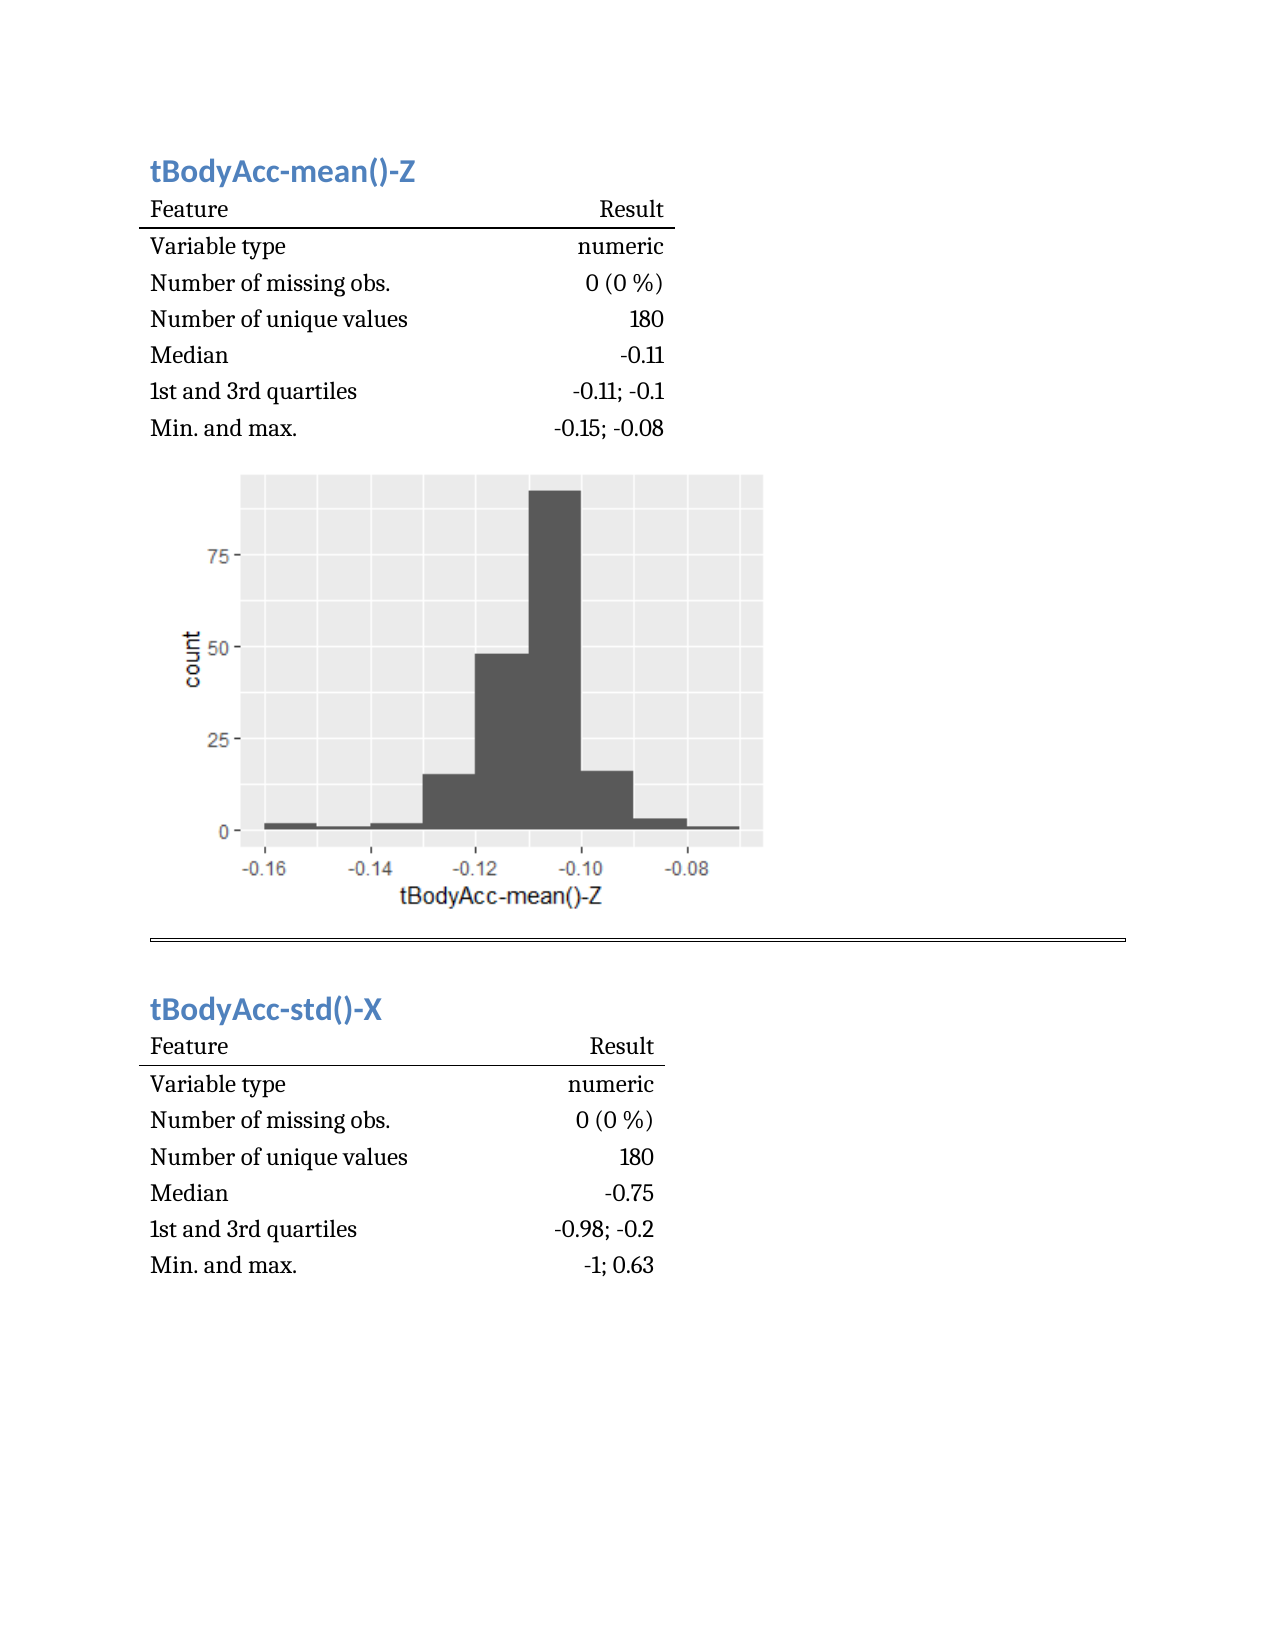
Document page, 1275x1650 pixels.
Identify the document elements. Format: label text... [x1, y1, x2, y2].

table_cell Median [139, 337, 487, 373]
table_cell Median [139, 1175, 490, 1211]
table_cell Variable type [139, 229, 487, 265]
table_cell 180 [487, 301, 675, 337]
table_cell numeric [490, 1066, 665, 1103]
table_cell -1; 0.63 [490, 1248, 665, 1284]
table_header Feature [139, 1029, 490, 1065]
table_cell 180 [490, 1139, 665, 1175]
table_cell Number of missing obs. [139, 1103, 490, 1139]
table_cell Min. and max. [139, 1248, 490, 1284]
table_header Feature [139, 191, 487, 227]
table_cell -0.11 [487, 337, 675, 373]
table_cell Variable type [139, 1066, 490, 1103]
table_header Result [487, 191, 675, 227]
table_cell Number of unique values [139, 1139, 490, 1175]
table_cell 1st and 3rd quartiles [139, 374, 487, 410]
table_cell 1st and 3rd quartiles [139, 1211, 490, 1248]
table_cell Number of missing obs. [139, 265, 487, 301]
table_cell Number of unique values [139, 301, 487, 337]
table_cell numeric [487, 229, 675, 265]
subtitle tBodyAcc-mean()-Z [150, 150, 1125, 191]
table_cell -0.75 [490, 1175, 665, 1211]
picture [168, 464, 776, 920]
table_header Result [490, 1029, 665, 1065]
table_cell -0.15; -0.08 [487, 410, 675, 446]
table_cell 0 (0 %) [490, 1103, 665, 1139]
table_cell Min. and max. [139, 410, 487, 446]
table_cell 0 (0 %) [487, 265, 675, 301]
table_cell -0.98; -0.2 [490, 1211, 665, 1248]
table_cell -0.11; -0.1 [487, 374, 675, 410]
subtitle tBodyAcc-std()-X [150, 988, 1125, 1028]
